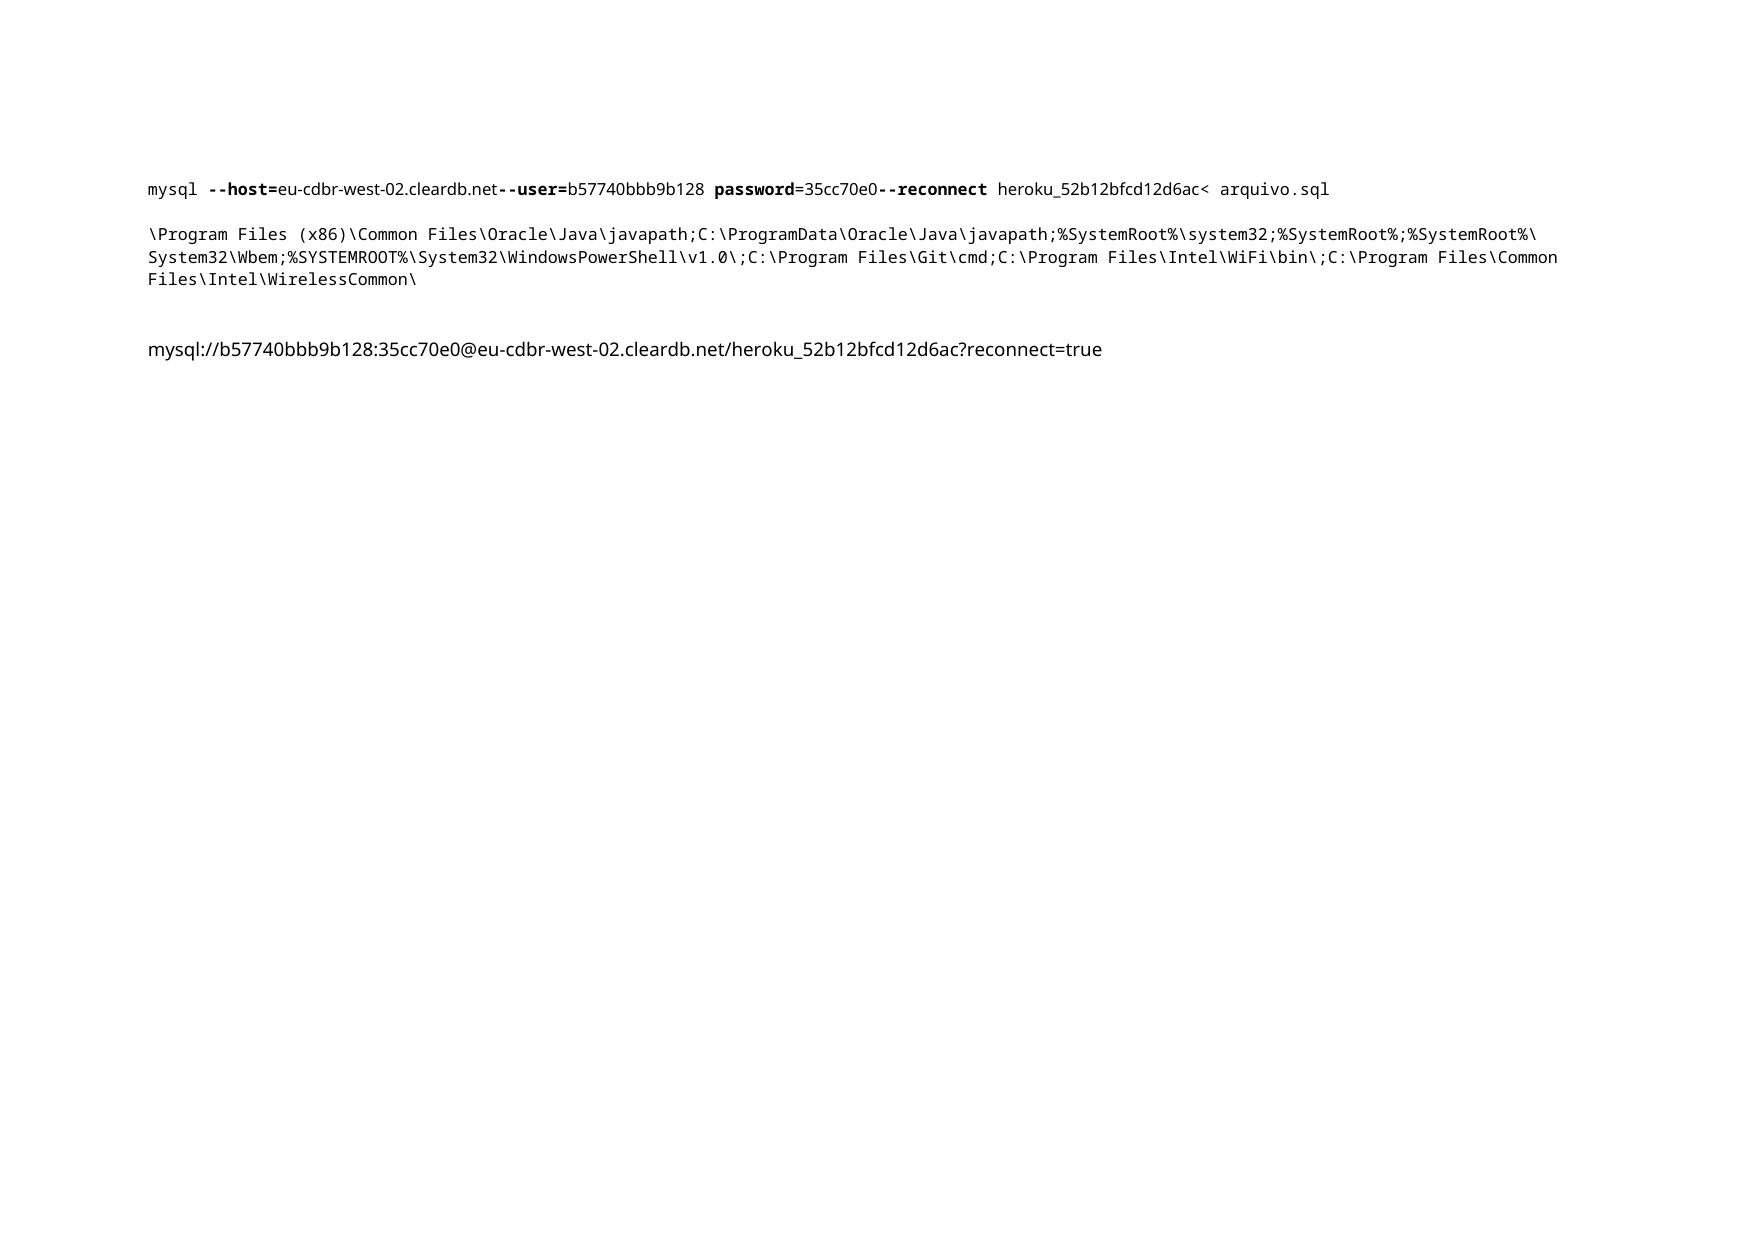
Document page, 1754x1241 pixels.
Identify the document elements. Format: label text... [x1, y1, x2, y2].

text \Program Files (x86)\Common Files\Oracle\Java\javapath;C:\ProgramData\Oracle\Java\javapath;%SystemRoot%\system32;%SystemRoot%;%SystemRoot%\System32\Wbem;%SYSTEMROOT%\System32\WindowsPowerShell\v1.0\;C:\Program Files\Git\cmd;C:\Program Files\Intel\WiFi\bin\;C:\Program Files\Common Files\Intel\WirelessCommon\ [148, 223, 1606, 291]
text mysql://b57740bbb9b128:35cc70e0@eu-cdbr-west-02.cleardb.net/heroku_52b12bfcd12d6ac?reconnect=true [148, 336, 1606, 362]
text mysql --host=eu-cdbr-west-02.cleardb.net--user=b57740bbb9b128 password=35cc70e0--reconnect heroku_52b12bfcd12d6ac< arquivo.sql [148, 177, 1606, 200]
